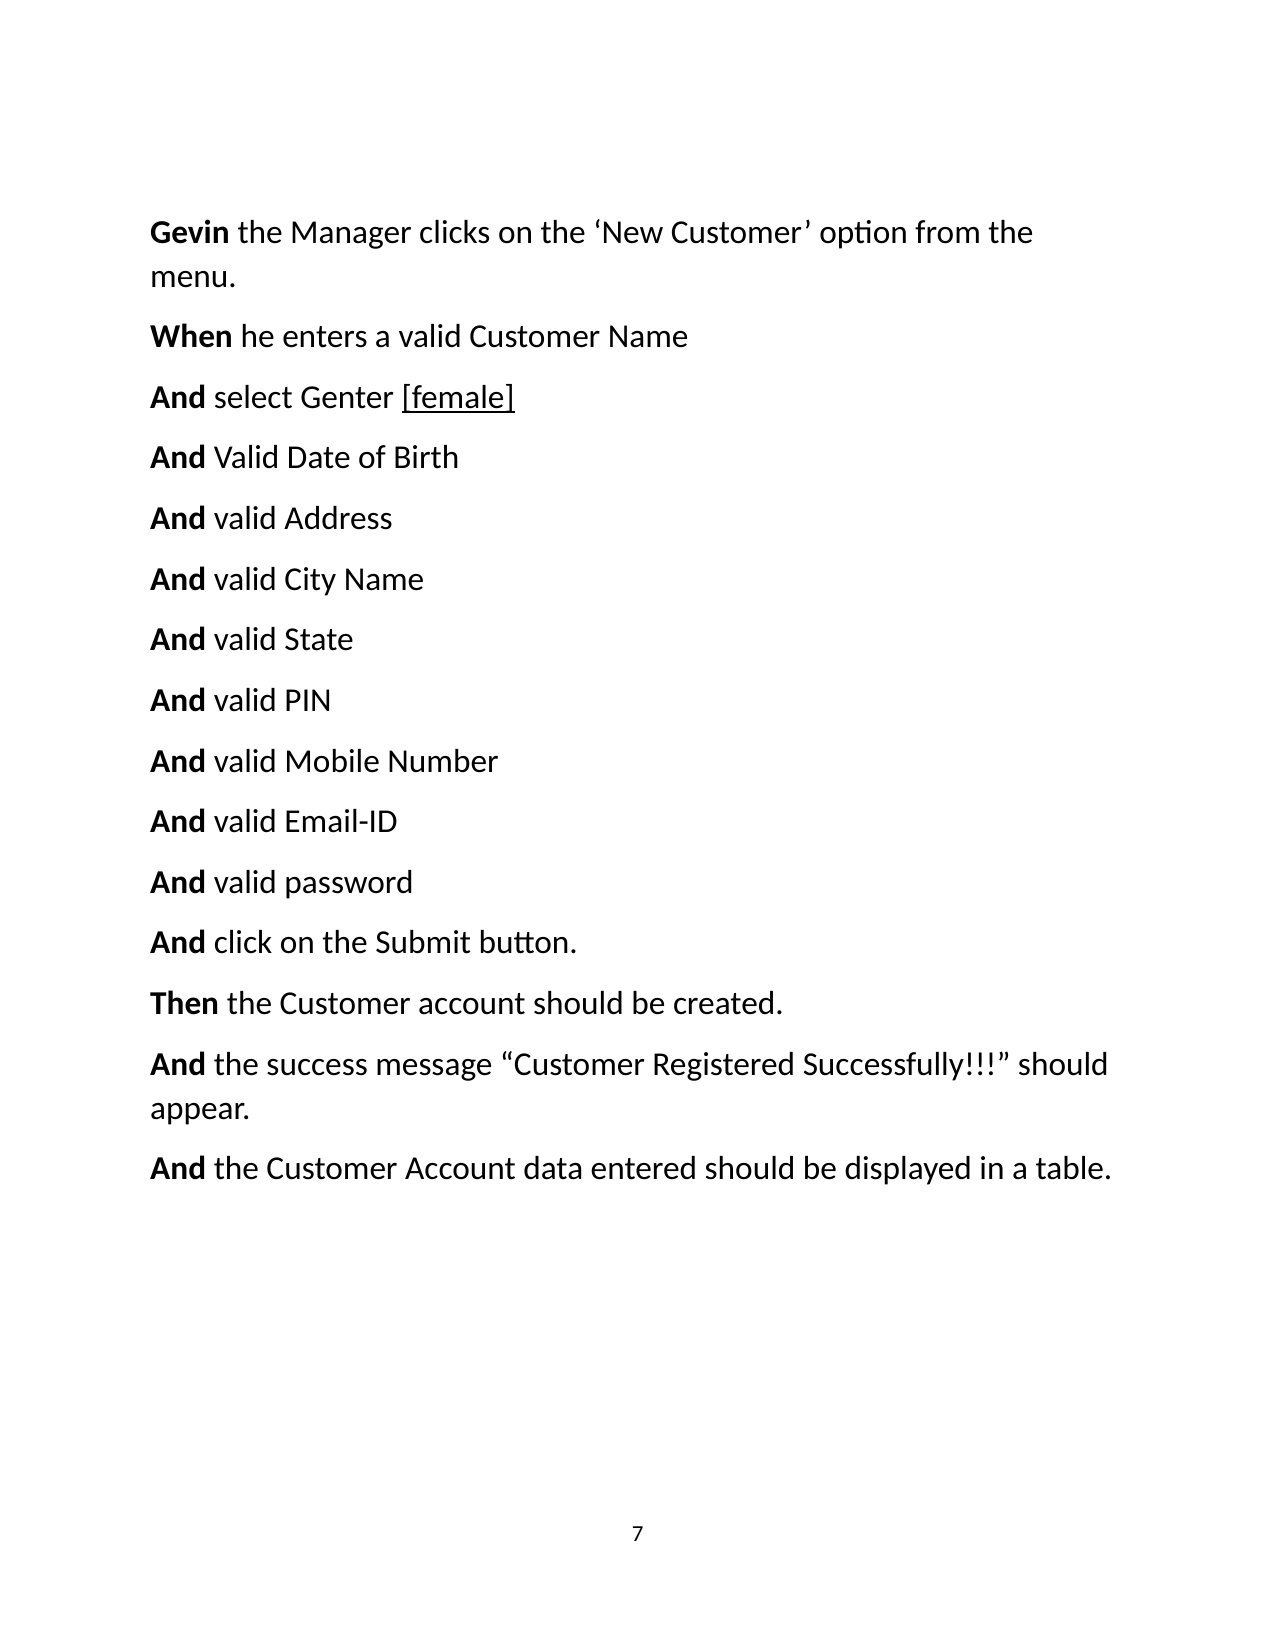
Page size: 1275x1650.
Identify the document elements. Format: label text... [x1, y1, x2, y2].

text And valid Address [150, 497, 1125, 538]
text And Valid Date of Birth [150, 436, 1125, 477]
text And valid Mobile Number [150, 739, 1125, 780]
text And valid password [150, 861, 1125, 902]
text And select Genter [female] [150, 376, 1125, 417]
text When he enters a valid Customer Name [150, 315, 1125, 356]
text And valid City Name [150, 558, 1125, 598]
text And click on the Submit button. [150, 921, 1125, 962]
text And valid Email-ID [150, 800, 1125, 841]
text Gevin the Manager clicks on the ‘New Customer’ option from the menu. [150, 211, 1125, 295]
text Then the Customer account should be created. [150, 982, 1125, 1023]
text And valid State [150, 618, 1125, 659]
text And the success message “Customer Registered Successfully!!!” should appear. [150, 1043, 1125, 1127]
text And the Customer Account data entered should be displayed in a table. [150, 1147, 1125, 1188]
text And valid PIN [150, 679, 1125, 720]
